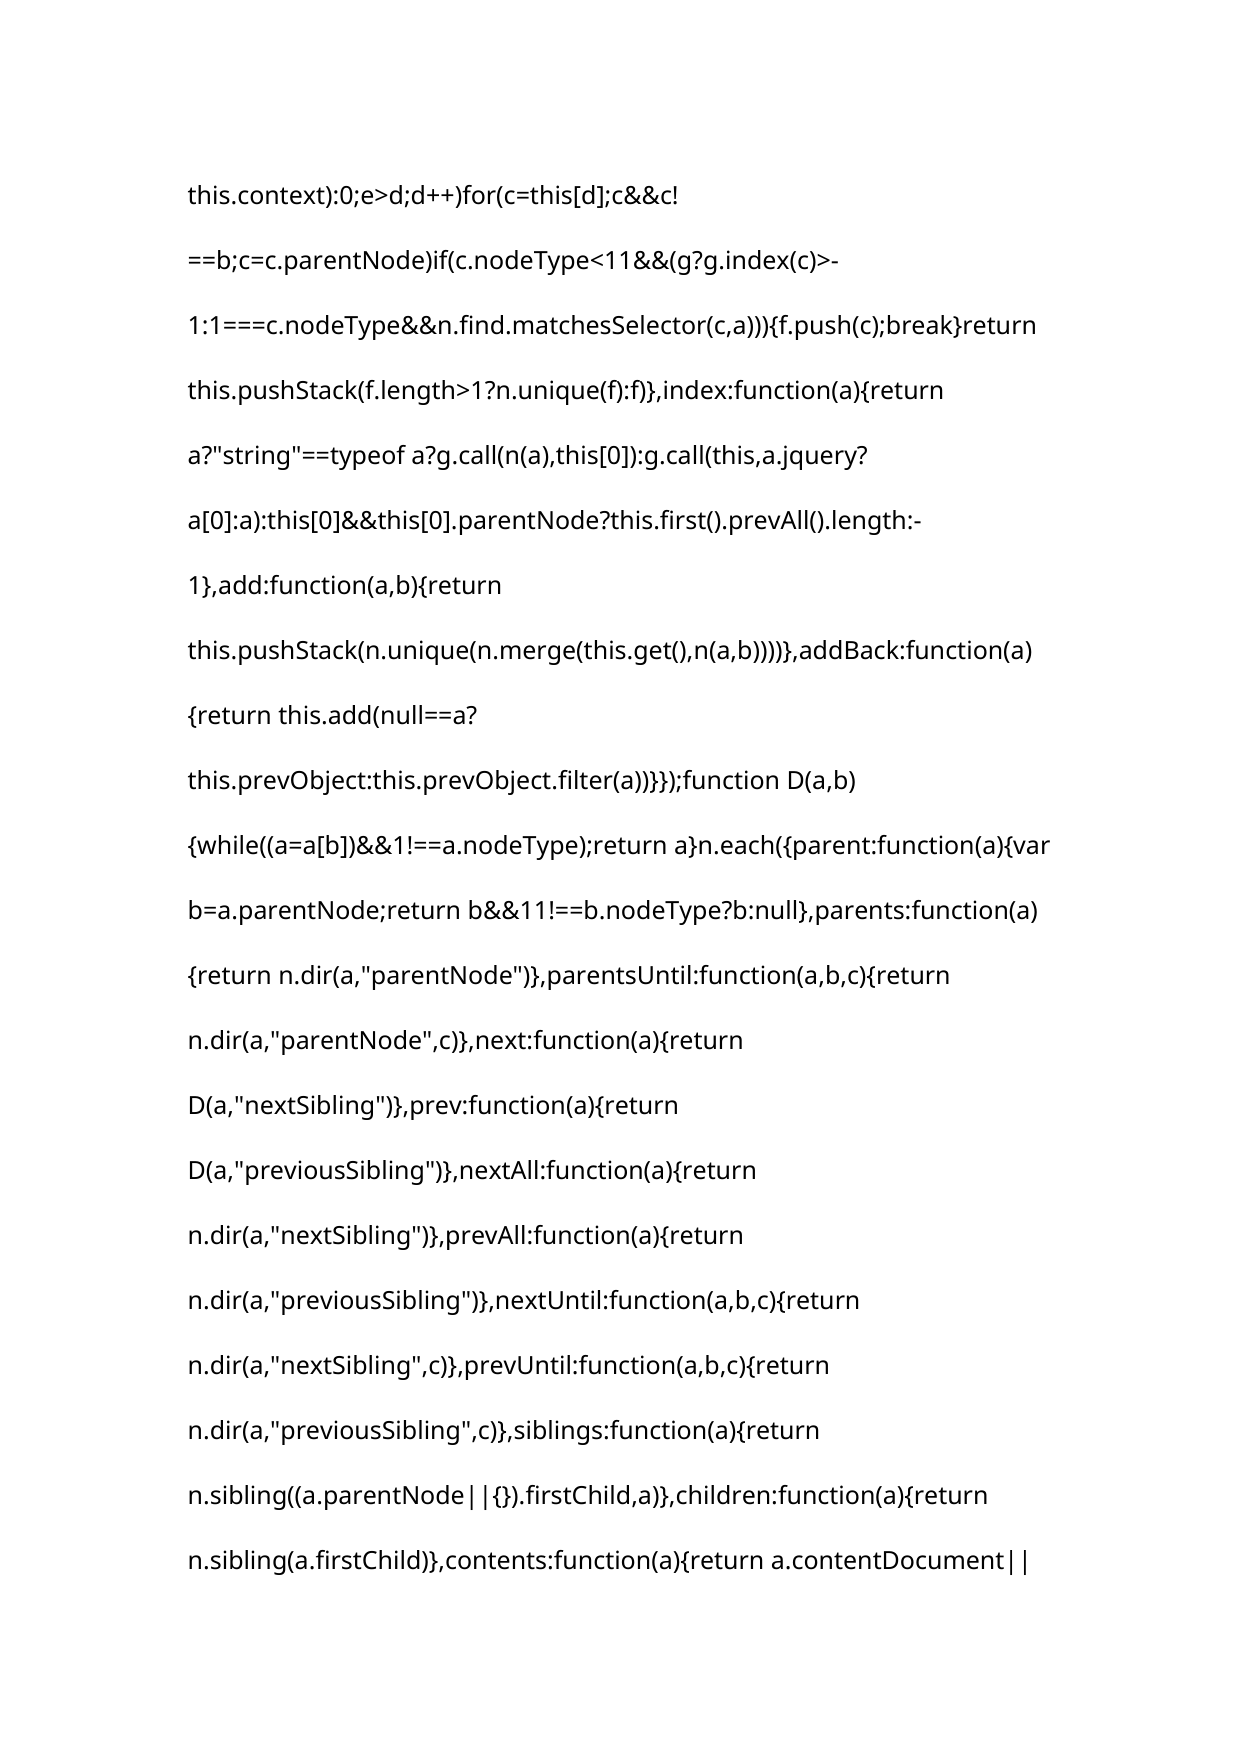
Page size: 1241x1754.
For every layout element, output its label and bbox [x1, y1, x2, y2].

text [187, 162, 1053, 1592]
